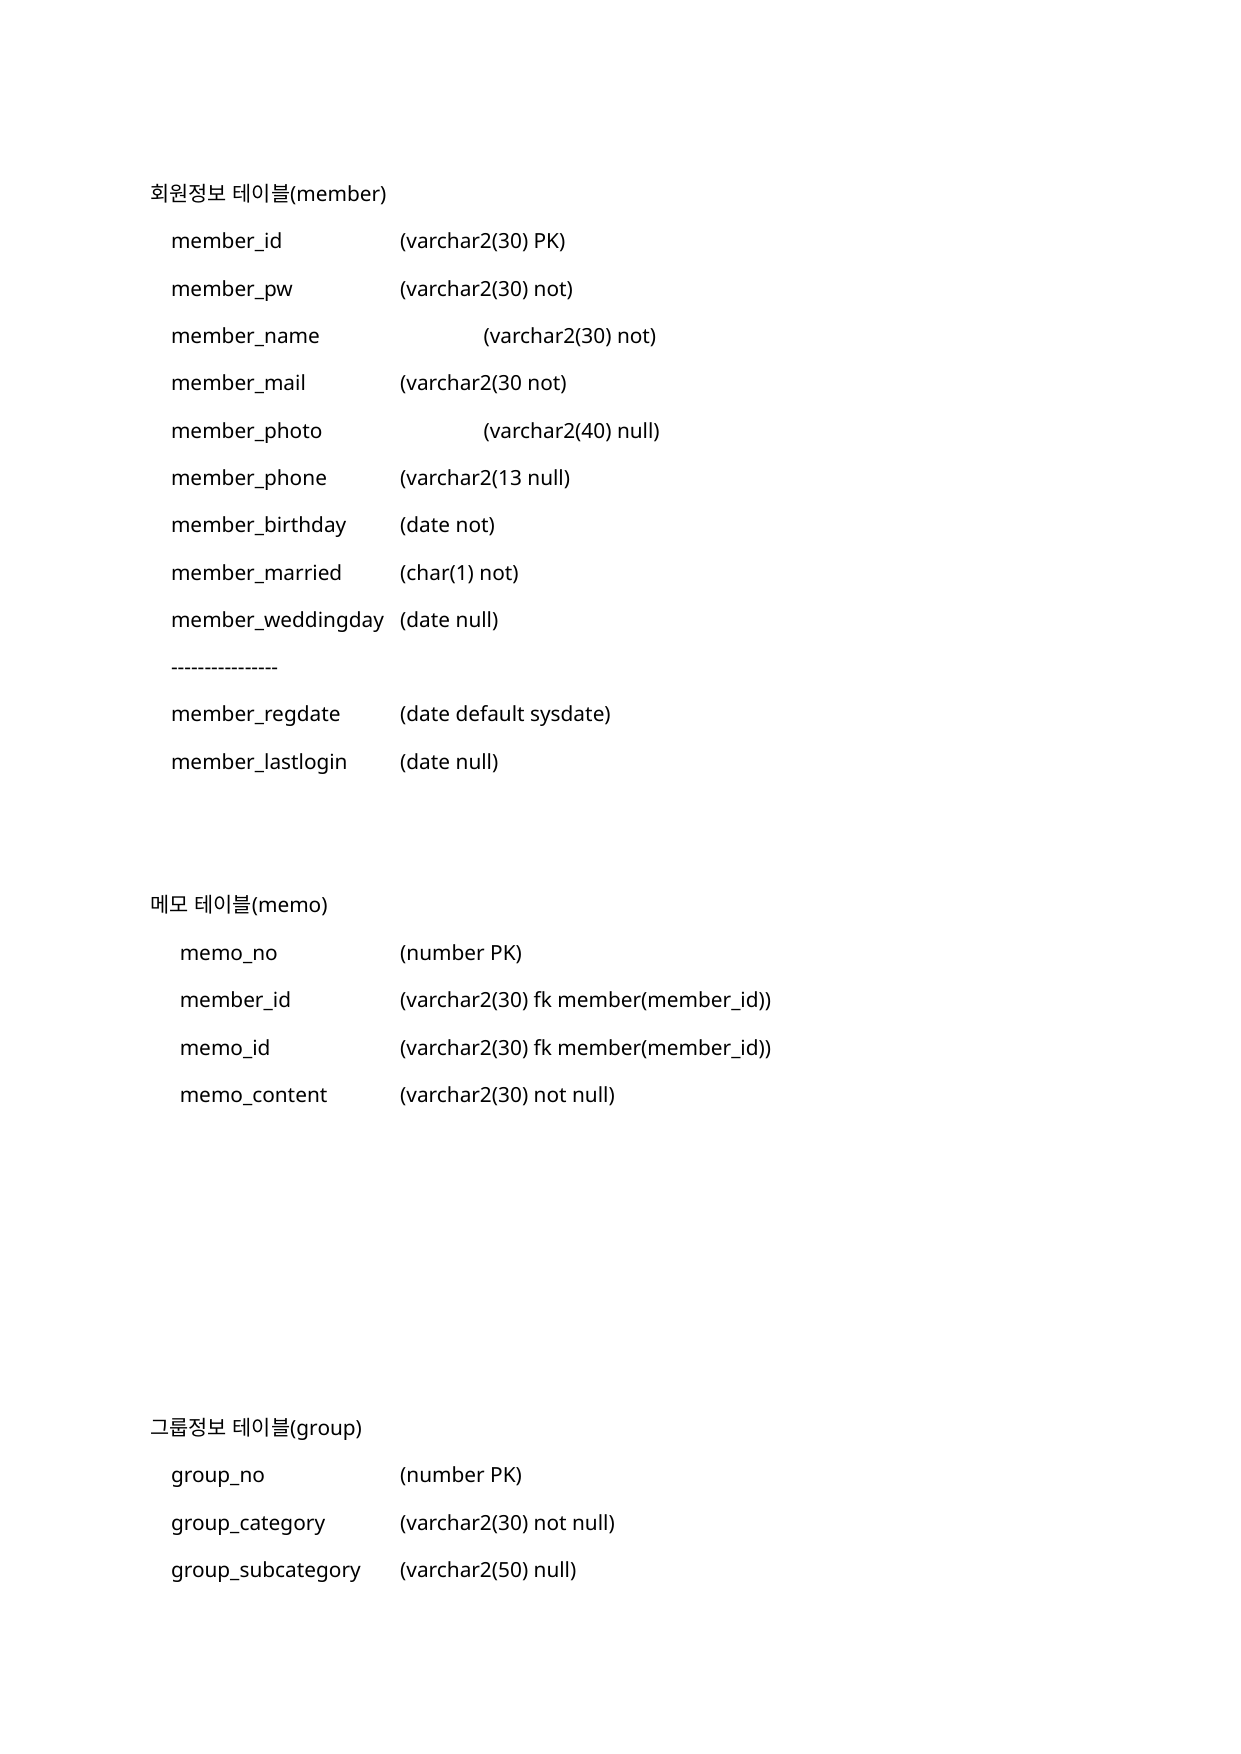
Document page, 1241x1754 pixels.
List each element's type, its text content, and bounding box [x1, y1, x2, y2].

text memo_content (varchar2(30) not null) [179, 1080, 1090, 1108]
text member_weddingday (date null) [171, 605, 1090, 633]
text member_mail (varchar2(30 not) [171, 368, 1090, 397]
text member_pw (varchar2(30) not) [171, 274, 1090, 302]
text member_birthday (date not) [171, 510, 1090, 539]
text member_name (varchar2(30) not) [171, 321, 1090, 349]
text memo_no (number PK) [179, 938, 1090, 966]
text group_category (varchar2(30) not null) [171, 1508, 1090, 1536]
text member_regdate (date default sysdate) [171, 699, 1090, 728]
text member_photo (varchar2(40) null) [171, 416, 1090, 444]
text group_no (number PK) [171, 1460, 1090, 1489]
text member_phone (varchar2(13 null) [171, 463, 1090, 491]
text 메모 테이블(memo) [150, 889, 1090, 919]
text 회원정보 테이블(member) [150, 177, 1090, 207]
text 그룹정보 테이블(group) [150, 1411, 1090, 1441]
text ---------------- [171, 652, 1090, 681]
text member_married (char(1) not) [171, 558, 1090, 586]
text member_lastlogin (date null) [171, 747, 1090, 775]
text member_id (varchar2(30) PK) [171, 227, 1090, 255]
text member_id (varchar2(30) fk member(member_id)) [179, 985, 1090, 1014]
text memo_id (varchar2(30) fk member(member_id)) [179, 1033, 1090, 1061]
text group_subcategory (varchar2(50) null) [171, 1555, 1090, 1583]
